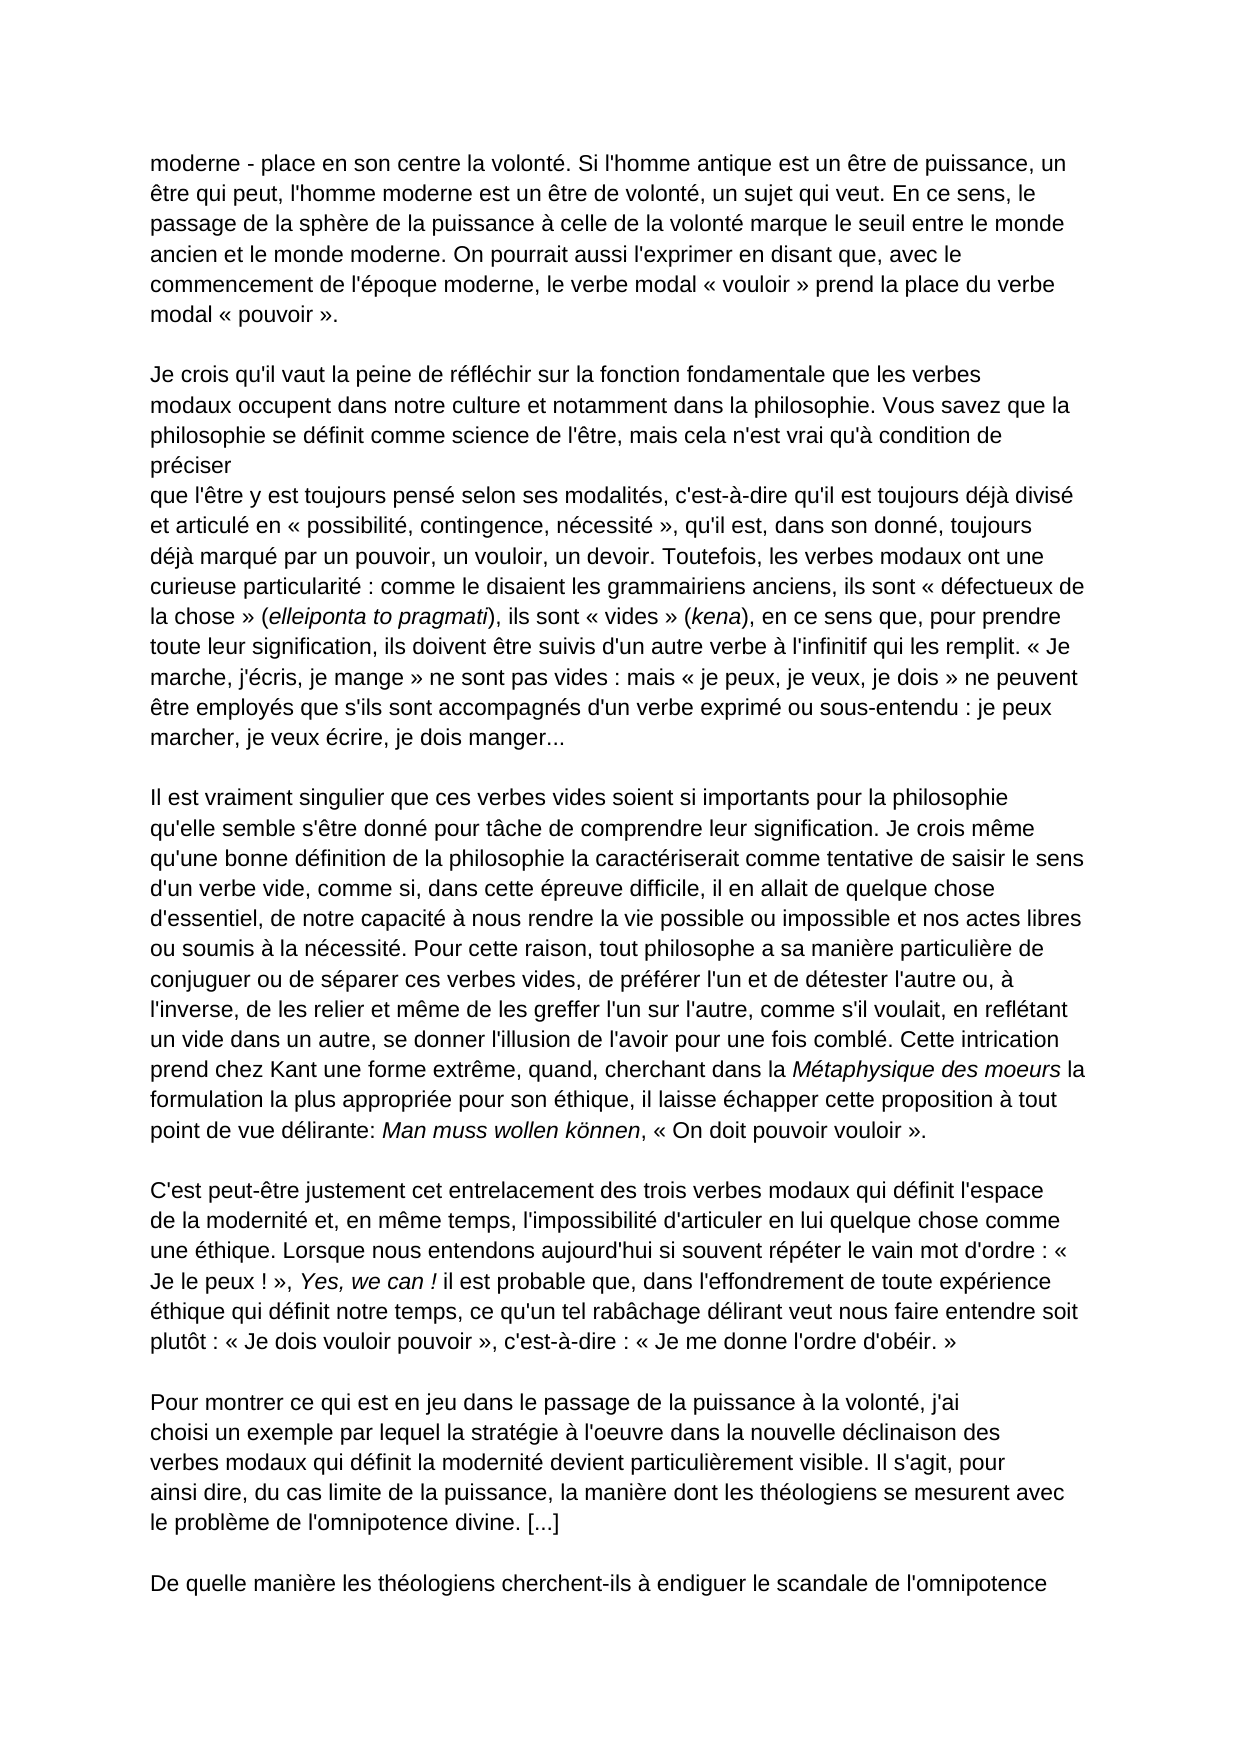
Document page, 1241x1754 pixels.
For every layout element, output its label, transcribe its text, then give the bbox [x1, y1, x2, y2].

text le problème de l'omnipotence divine. [...] [150, 1509, 1090, 1536]
text une éthique. Lorsque nous entendons aujourd'hui si souvent répéter le vain mot d'ordre : « Je le peux ! », Yes, we can ! il est probable que, dans l'effondrement de toute expérience éthique qui définit notre temps, ce qu'un tel rabâchage délirant veut nous faire entendre soit plutôt : « Je dois vouloir pouvoir », c'est-à-dire : « Je me donne l'ordre d'obéir. » [150, 1237, 1090, 1354]
text de la modernité et, en même temps, l'impossibilité d'articuler en lui quelque chose comme [150, 1207, 1090, 1234]
text verbes modaux qui définit la modernité devient particulièrement visible. Il s'agit, pour [150, 1449, 1090, 1475]
text Il est vraiment singulier que ces verbes vides soient si importants pour la philosophie [150, 784, 1090, 811]
text philosophie se définit comme science de l'être, mais cela n'est vrai qu'à condition de préciser [150, 422, 1090, 478]
text modal « pouvoir ». [150, 301, 1090, 327]
text marche, j'écris, je mange » ne sont pas vides : mais « je peux, je veux, je dois » ne peuvent être employés que s'ils sont accompagnés d'un verbe exprimé ou sous-entendu : je peux marcher, je veux écrire, je dois manger... [150, 663, 1090, 750]
text ainsi dire, du cas limite de la puissance, la manière dont les théologiens se mesurent avec [150, 1479, 1090, 1506]
text Pour montrer ce qui est en jeu dans le passage de la puissance à la volonté, j'ai [150, 1388, 1090, 1415]
text que l'être y est toujours pensé selon ses modalités, c'est-à-dire qu'il est toujours déjà divisé et articulé en « possibilité, contingence, nécessité », qu'il est, dans son donné, toujours [150, 482, 1090, 539]
text modaux occupent dans notre culture et notamment dans la philosophie. Vous savez que la [150, 392, 1090, 418]
text Je crois qu'il vaut la peine de réfléchir sur la fonction fondamentale que les verbes [150, 361, 1090, 388]
text déjà marqué par un pouvoir, un vouloir, un devoir. Toutefois, les verbes modaux ont une curieuse particularité : comme le disaient les grammairiens anciens, ils sont « défectueux de la chose » (elleiponta to pragmati), ils sont « vides » (kena), en ce sens que, pour prendre toute leur signification, ils doivent être suivis d'un autre verbe à l'infinitif qui les remplit. « Je [150, 543, 1090, 660]
text moderne - place en son centre la volonté. Si l'homme antique est un être de puissance, un être qui peut, l'homme moderne est un être de volonté, un sujet qui veut. En ce sens, le passage de la sphère de la puissance à celle de la volonté marque le seuil entre le monde ancien et le monde moderne. On pourrait aussi l'exprimer en disant que, avec le commencement de l'époque moderne, le verbe modal « vouloir » prend la place du verbe [150, 150, 1090, 297]
text De quelle manière les théologiens cherchent-ils à endiguer le scandale de l'omnipotence [150, 1570, 1090, 1596]
text qu'elle semble s'être donné pour tâche de comprendre leur signification. Je crois même qu'une bonne définition de la philosophie la caractériserait comme tentative de saisir le sens d'un verbe vide, comme si, dans cette épreuve difficile, il en allait de quelque chose d'essentiel, de notre capacité à nous rendre la vie possible ou impossible et nos actes libres ou soumis à la nécessité. Pour cette raison, tout philosophe a sa manière particulière de conjuguer ou de séparer ces verbes vides, de préférer l'un et de détester l'autre ou, à l'inverse, de les relier et même de les greffer l'un sur l'autre, comme s'il voulait, en reflétant un vide dans un autre, se donner l'illusion de l'avoir pour une fois comblé. Cette intrication prend chez Kant une forme extrême, quand, cherchant dans la Métaphysique des moeurs la formulation la plus appropriée pour son éthique, il laisse échapper cette proposition à tout point de vue délirante: Man muss wollen können, « On doit pouvoir vouloir ». [150, 814, 1090, 1143]
text C'est peut-être justement cet entrelacement des trois verbes modaux qui définit l'espace [150, 1177, 1090, 1203]
text choisi un exemple par lequel la stratégie à l'oeuvre dans la nouvelle déclinaison des [150, 1419, 1090, 1445]
